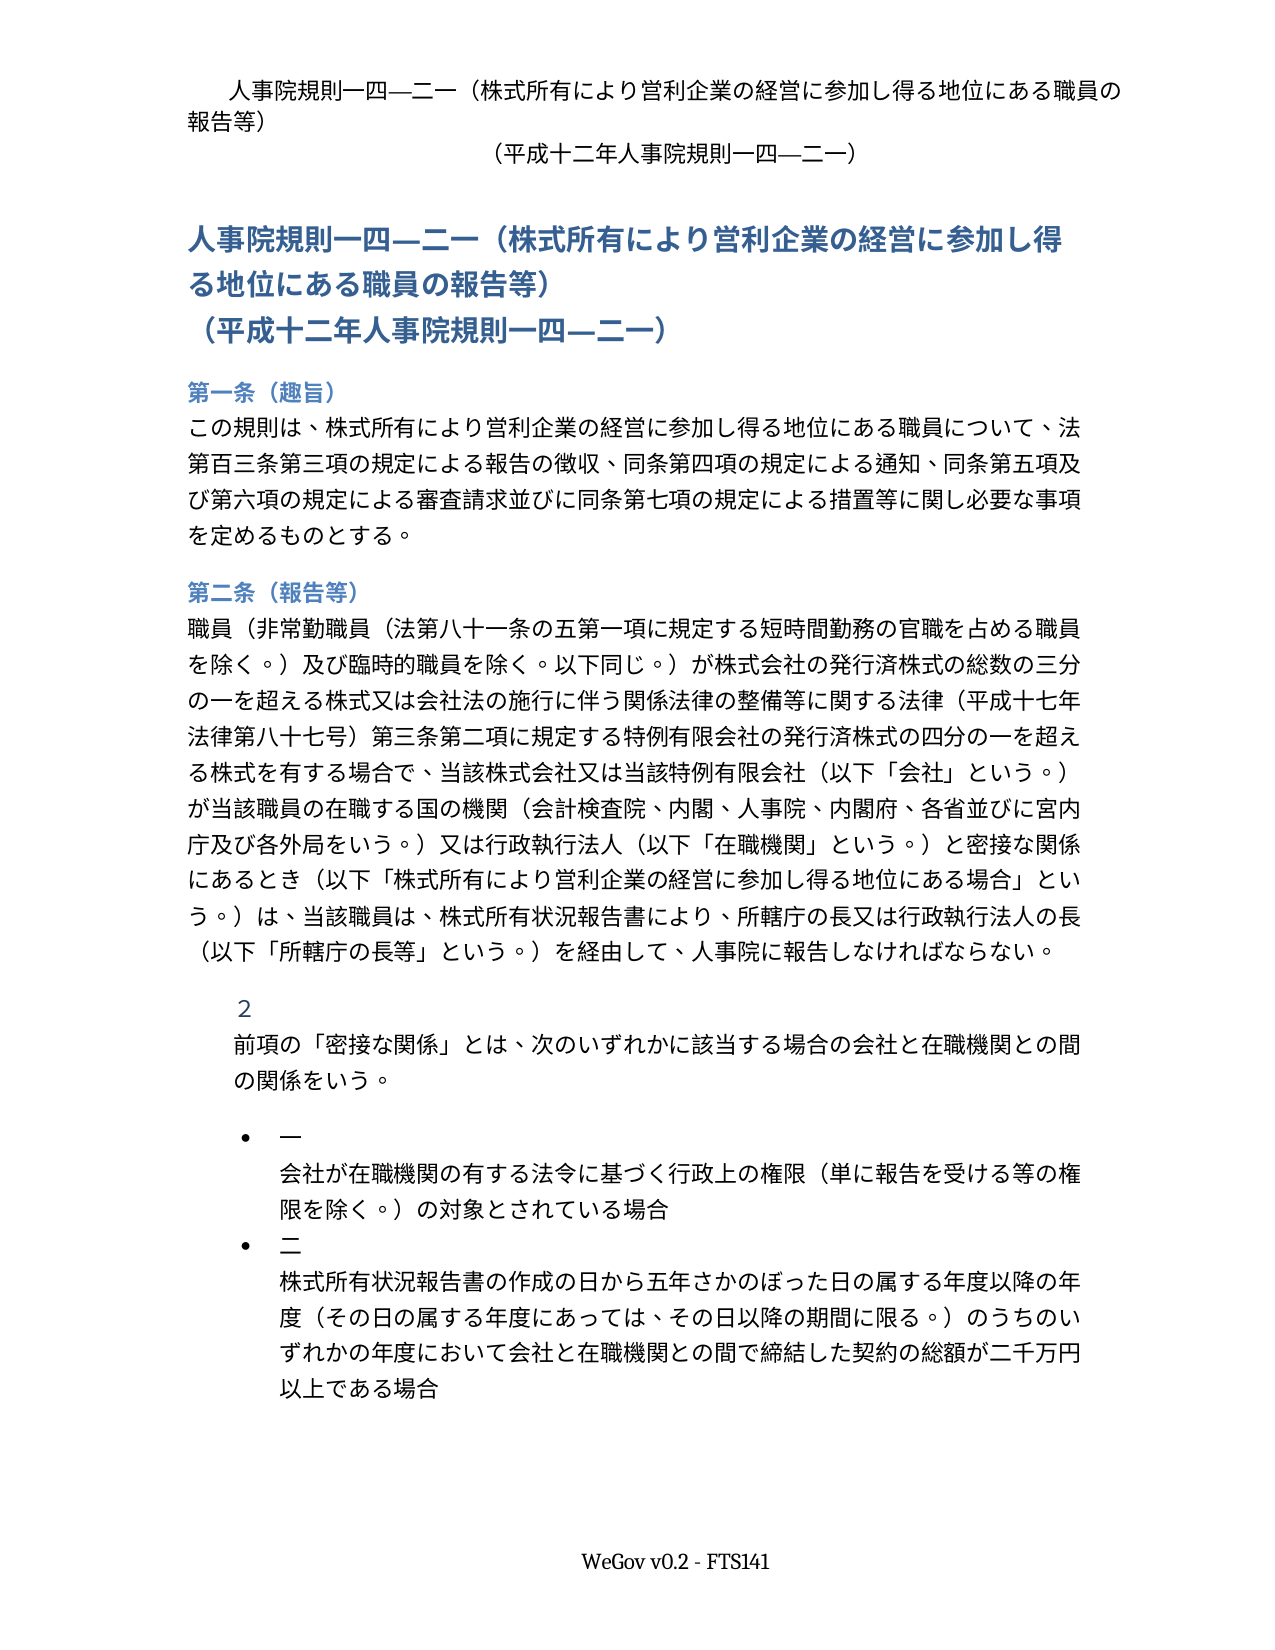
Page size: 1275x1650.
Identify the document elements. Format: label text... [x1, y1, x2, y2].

list 二 株式所有状況報告書の作成の日から五年さかのぼった日の属する年度以降の年度（その日の属する年度にあっては、その日以降の期間に限る。）のうちのいずれかの年度において会社と在職機関との間で締結した契約の総額が二千万円以上である場合 [242, 1229, 1087, 1404]
text この規則は、株式所有により営利企業の経営に参加し得る地位にある職員について、法第百三条第三項の規定による報告の徴収、同条第四項の規定による通知、同条第五項及び第六項の規定による審査請求並びに同条第七項の規定による措置等に関し必要な事項を定めるものとする。 [187, 412, 1087, 551]
subtitle 第一条（趣旨） [187, 376, 1087, 408]
text 職員（非常勤職員（法第八十一条の五第一項に規定する短時間勤務の官職を占める職員を除く。）及び臨時的職員を除く。以下同じ。）が株式会社の発行済株式の総数の三分の一を超える株式又は会社法の施行に伴う関係法律の整備等に関する法律（平成十七年法律第八十七号）第三条第二項に規定する特例有限会社の発行済株式の四分の一を超える株式を有する場合で、当該株式会社又は当該特例有限会社（以下「会社」という。）が当該職員の在職する国の機関（会計検査院、内閣、人事院、内閣府、各省並びに宮内庁及び各外局をいう。）又は行政執行法人（以下「在職機関」という。）と密接な関係にあるとき（以下「株式所有により営利企業の経営に参加し得る地位にある場合」という。）は、当該職員は、株式所有状況報告書により、所轄庁の長又は行政執行法人の長（以下「所轄庁の長等」という。）を経由して、人事院に報告しなければならない。 [187, 613, 1087, 968]
subtitle ２ [233, 993, 1087, 1024]
list 一 会社が在職機関の有する法令に基づく行政上の権限（単に報告を受ける等の権限を除く。）の対象とされている場合 [242, 1122, 1087, 1225]
subtitle 人事院規則一四―二一（株式所有により営利企業の経営に参加し得る地位にある職員の報告等） （平成十二年人事院規則一四―二一） [187, 219, 1087, 350]
subtitle 第二条（報告等） [187, 577, 1087, 608]
text 前項の「密接な関係」とは、次のいずれかに該当する場合の会社と在職機関との間の関係をいう。 [233, 1029, 1087, 1096]
